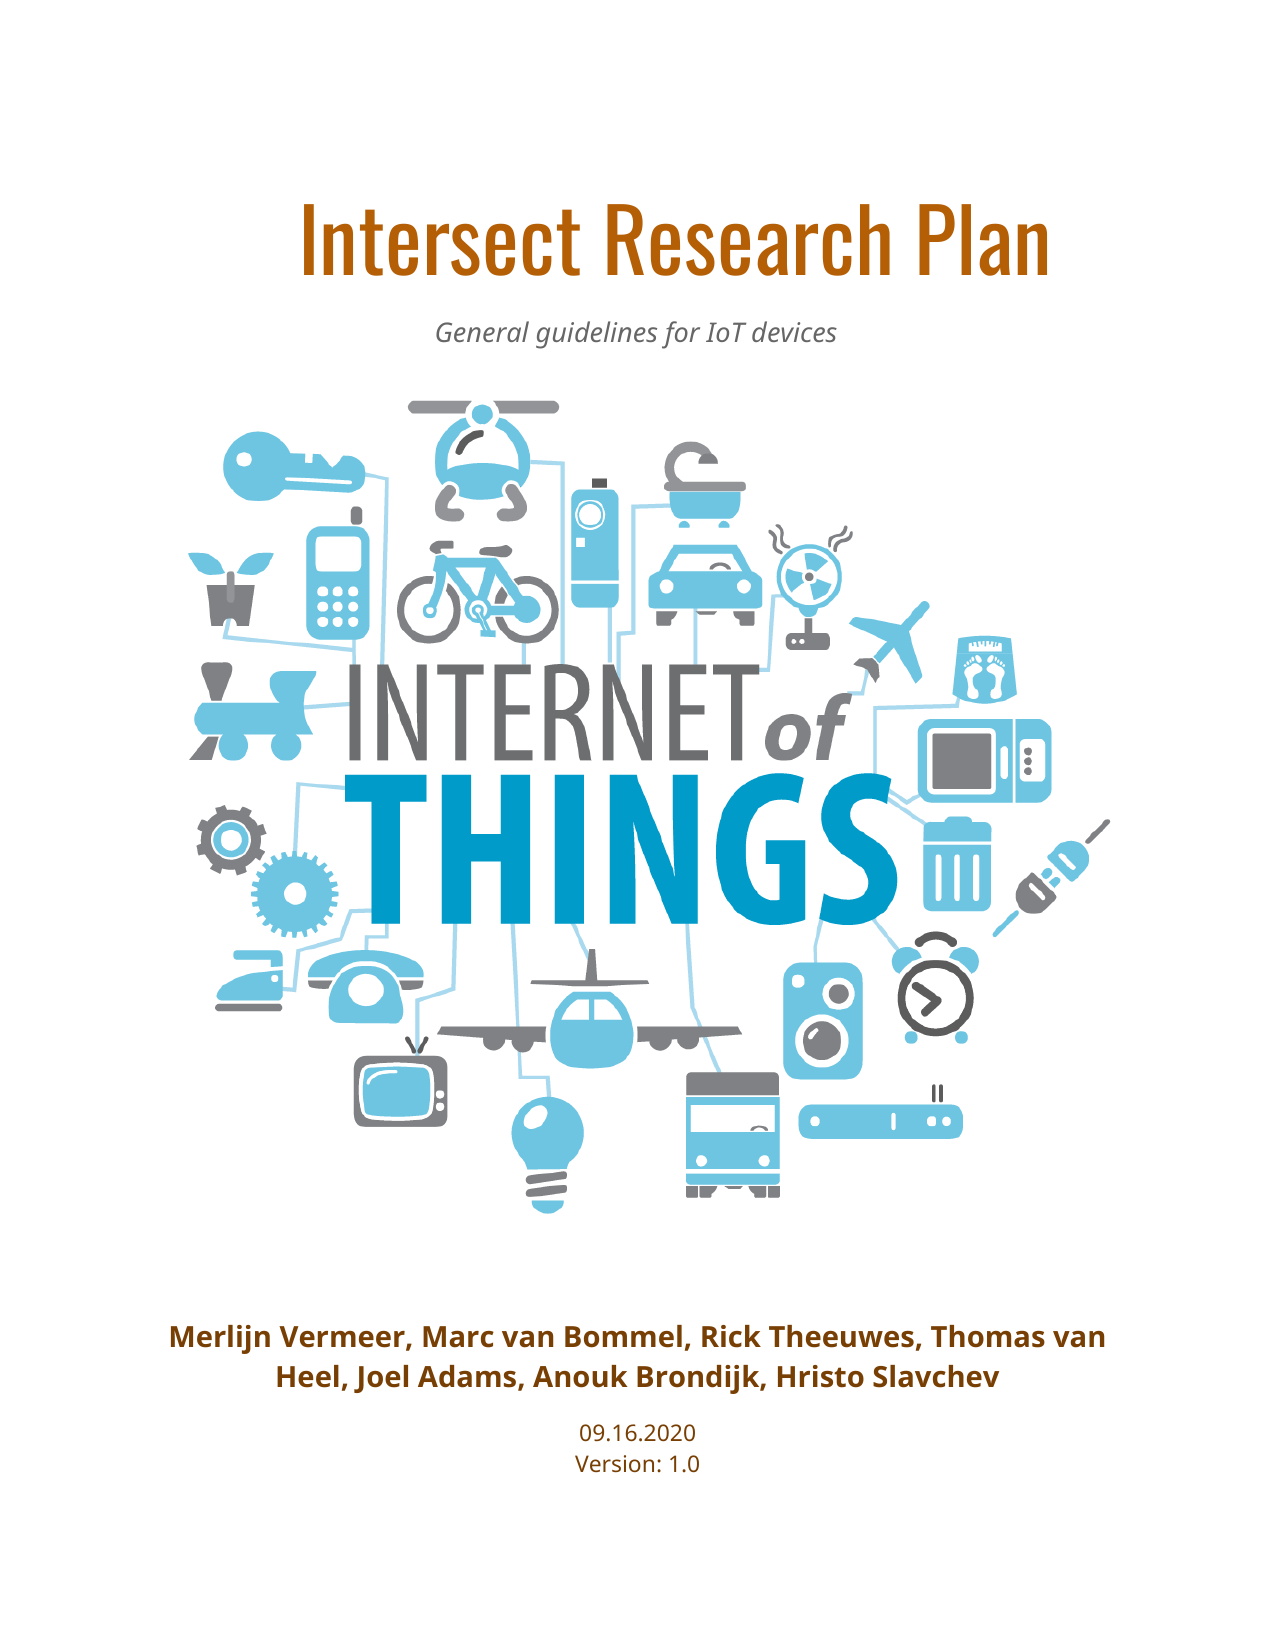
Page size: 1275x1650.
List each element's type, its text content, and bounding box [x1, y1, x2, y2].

text Version: 1.0 [150, 1448, 1125, 1479]
text 09.16.2020 [150, 1417, 1125, 1448]
picture [150, 383, 1125, 1244]
title Intersect Research Plan [225, 171, 1125, 301]
subtitle General guidelines for IoT devices [150, 313, 1125, 350]
text Merlijn Vermeer, Marc van Bommel, Rick Theeuwes, Thomas van Heel, Joel Adams, Anouk Brondijk, Hristo Slavchev [150, 1317, 1125, 1396]
